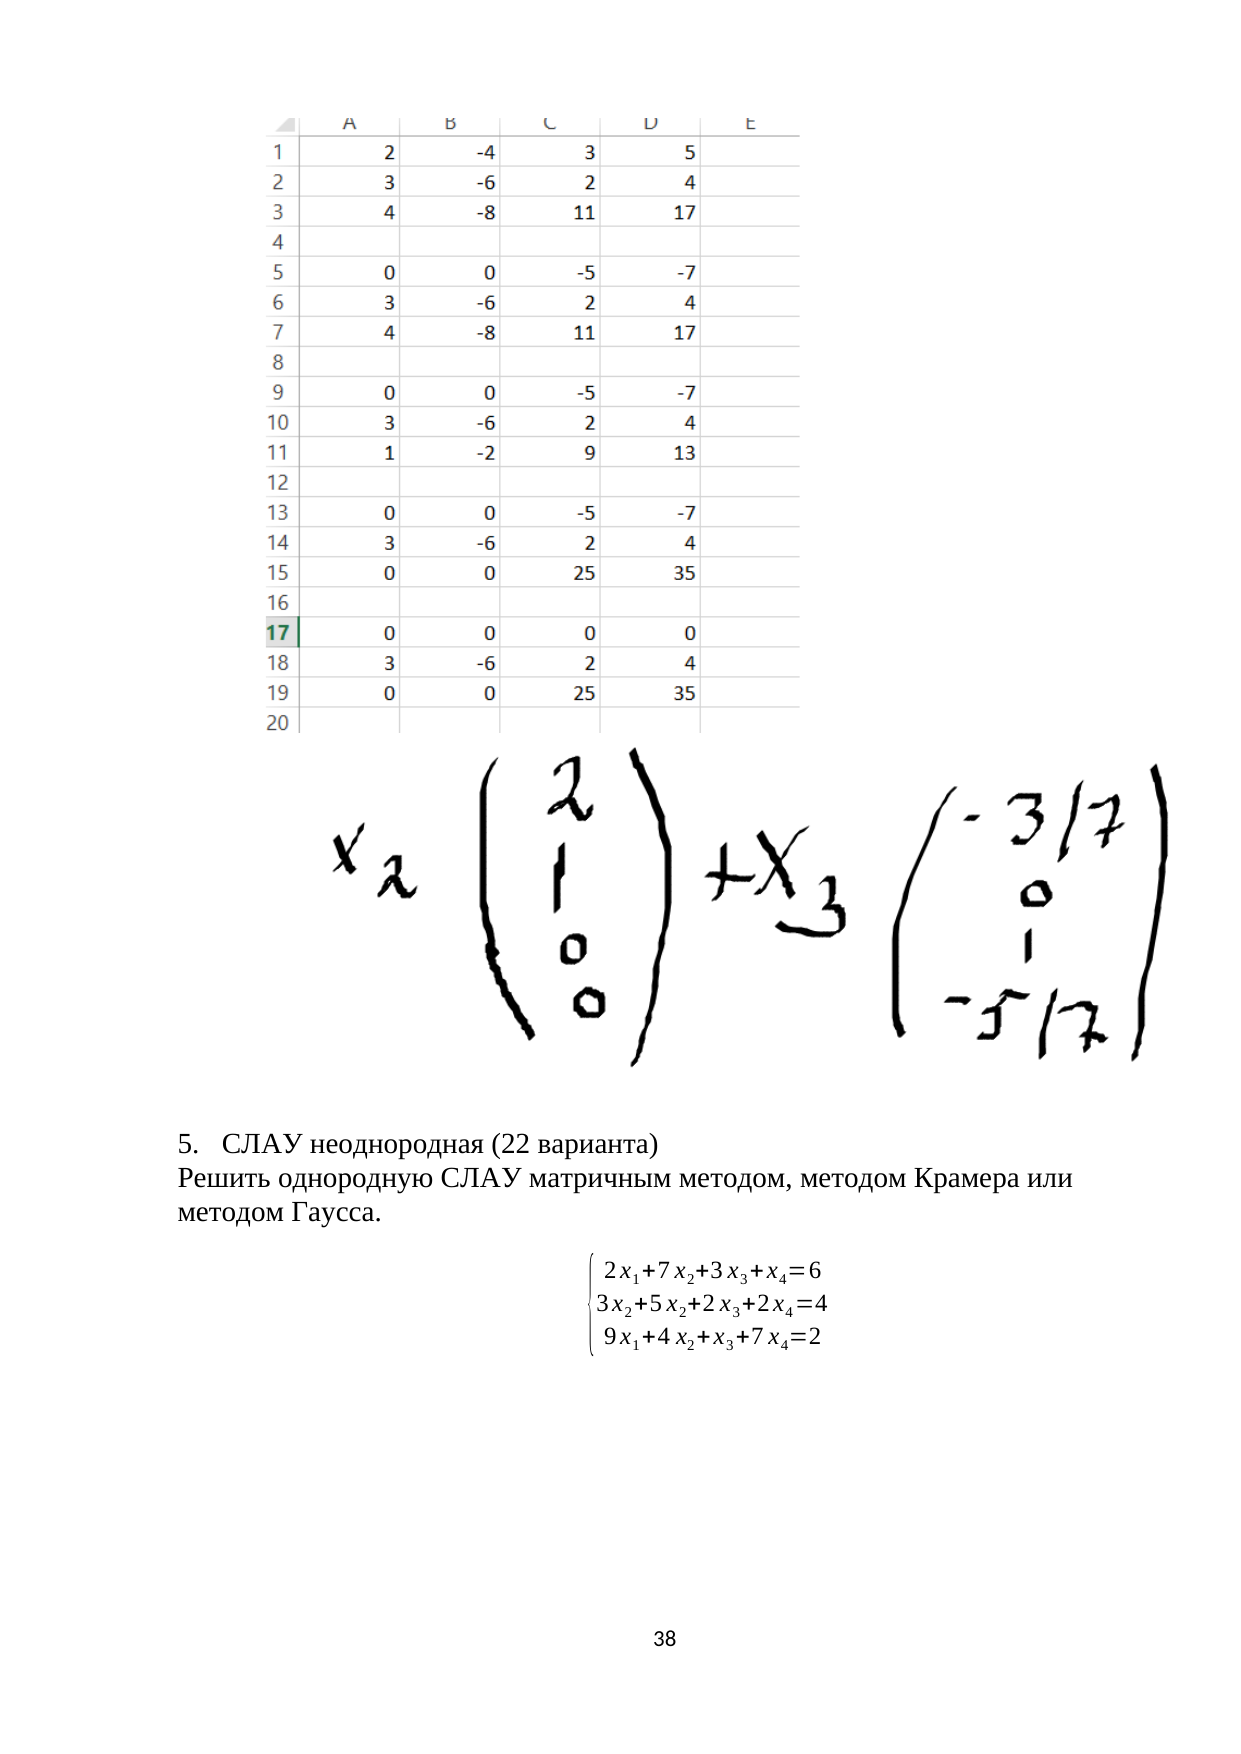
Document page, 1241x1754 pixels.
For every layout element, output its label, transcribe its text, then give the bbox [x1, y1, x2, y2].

text Решить однородную СЛАУ матричным методом, методом Крамера или методом Гаусса. [177, 1160, 1152, 1227]
list СЛАУ неоднородная (22 варианта) [177, 1127, 1152, 1160]
picture [265, 118, 1241, 1102]
